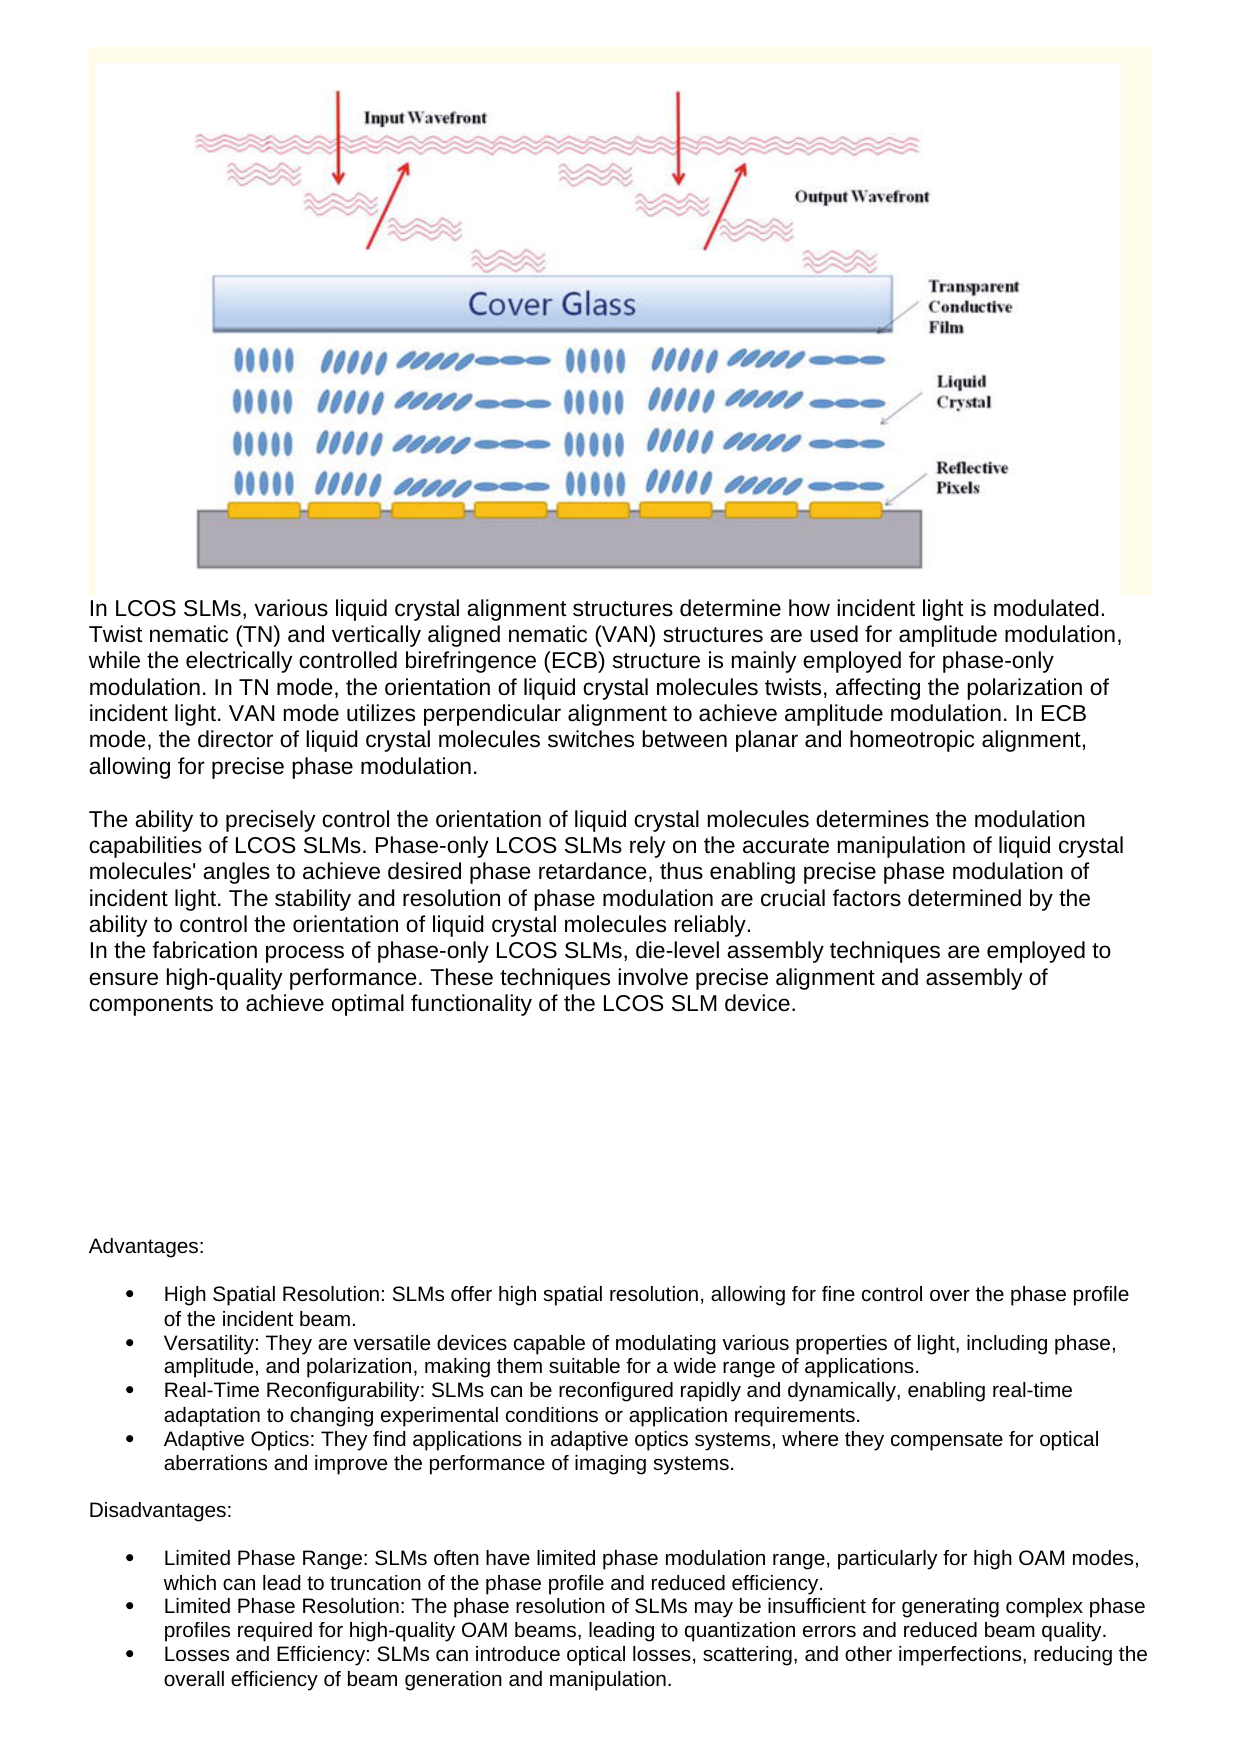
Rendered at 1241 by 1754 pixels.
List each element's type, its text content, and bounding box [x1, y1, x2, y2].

text In LCOS SLMs, various liquid crystal alignment structures determine how incident light is modulated. Twist nematic (TN) and vertically aligned nematic (VAN) structures are used for amplitude modulation, while the electrically controlled birefringence (ECB) structure is mainly employed for phase-only modulation. In TN mode, the orientation of liquid crystal molecules twists, affecting the polarization of incident light. VAN mode utilizes perpendicular alignment to achieve amplitude modulation. In ECB mode, the director of liquid crystal molecules switches between planar and homeotropic alignment, allowing for precise phase modulation. [89, 595, 1152, 779]
list Losses and Efficiency: SLMs can introduce optical losses, scattering, and other imperfections, reducing the overall efficiency of beam generation and manipulation. [126, 1642, 1152, 1690]
list Real-Time Reconfigurability: SLMs can be reconfigured rapidly and dynamically, enabling real-time adaptation to changing experimental conditions or application requirements. [126, 1378, 1152, 1426]
text Advantages: [89, 1234, 1152, 1258]
text The ability to precisely control the orientation of liquid crystal molecules determines the modulation capabilities of LCOS SLMs. Phase-only LCOS SLMs rely on the accurate manipulation of liquid crystal molecules' angles to achieve desired phase retardance, thus enabling precise phase modulation of incident light. The stability and resolution of phase modulation are crucial factors determined by the ability to control the orientation of liquid crystal molecules reliably. [89, 806, 1152, 937]
list Adaptive Optics: They find applications in adaptive optics systems, where they compensate for optical aberrations and improve the performance of imaging systems. [126, 1426, 1152, 1474]
list Limited Phase Resolution: The phase resolution of SLMs may be insufficient for generating complex phase profiles required for high-quality OAM beams, leading to quantization errors and reduced beam quality. [126, 1594, 1152, 1642]
list Versatility: They are versatile devices capable of modulating various properties of light, including phase, amplitude, and polarization, making them suitable for a wide range of applications. [126, 1330, 1152, 1378]
picture [88, 47, 1152, 595]
text In the fabrication process of phase-only LCOS SLMs, die-level assembly techniques are employed to ensure high-quality performance. These techniques involve precise alignment and assembly of components to achieve optimal functionality of the LCOS SLM device. [89, 937, 1152, 1016]
list Limited Phase Range: SLMs often have limited phase modulation range, particularly for high OAM modes, which can lead to truncation of the phase profile and reduced efficiency. [126, 1546, 1152, 1594]
list High Spatial Resolution: SLMs offer high spatial resolution, allowing for fine control over the phase profile of the incident beam. [126, 1282, 1152, 1330]
text Disadvantages: [89, 1498, 1152, 1522]
